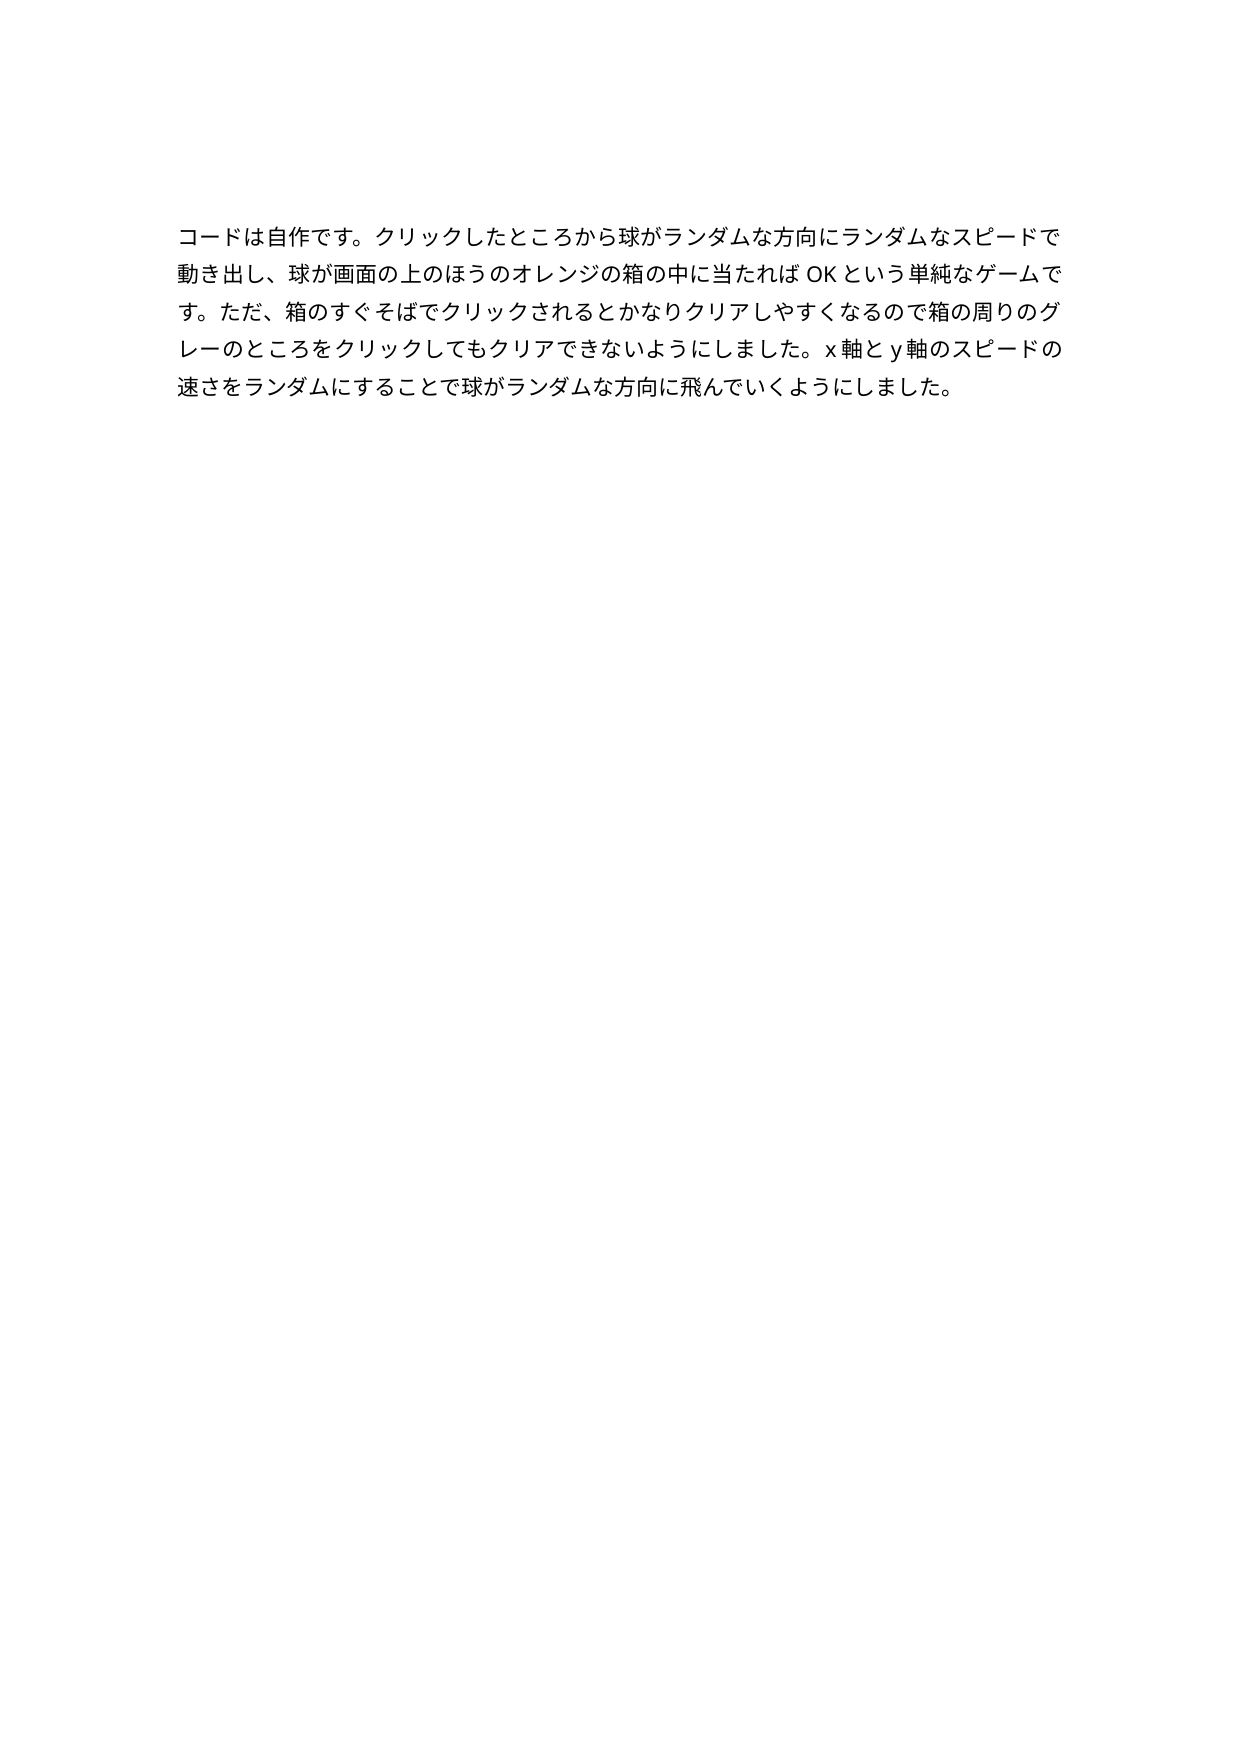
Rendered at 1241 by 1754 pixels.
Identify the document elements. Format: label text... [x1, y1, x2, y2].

text コードは自作です。クリックしたところから球がランダムな方向にランダムなスピードで動き出し、球が画面の上のほうのオレンジの箱の中に当たればOKという単純なゲームです。ただ、箱のすぐそばでクリックされるとかなりクリアしやすくなるので箱の周りのグレーのところをクリックしてもクリアできないようにしました。x軸とy軸のスピードの速さをランダムにすることで球がランダムな方向に飛んでいくようにしました。 [177, 217, 1063, 404]
